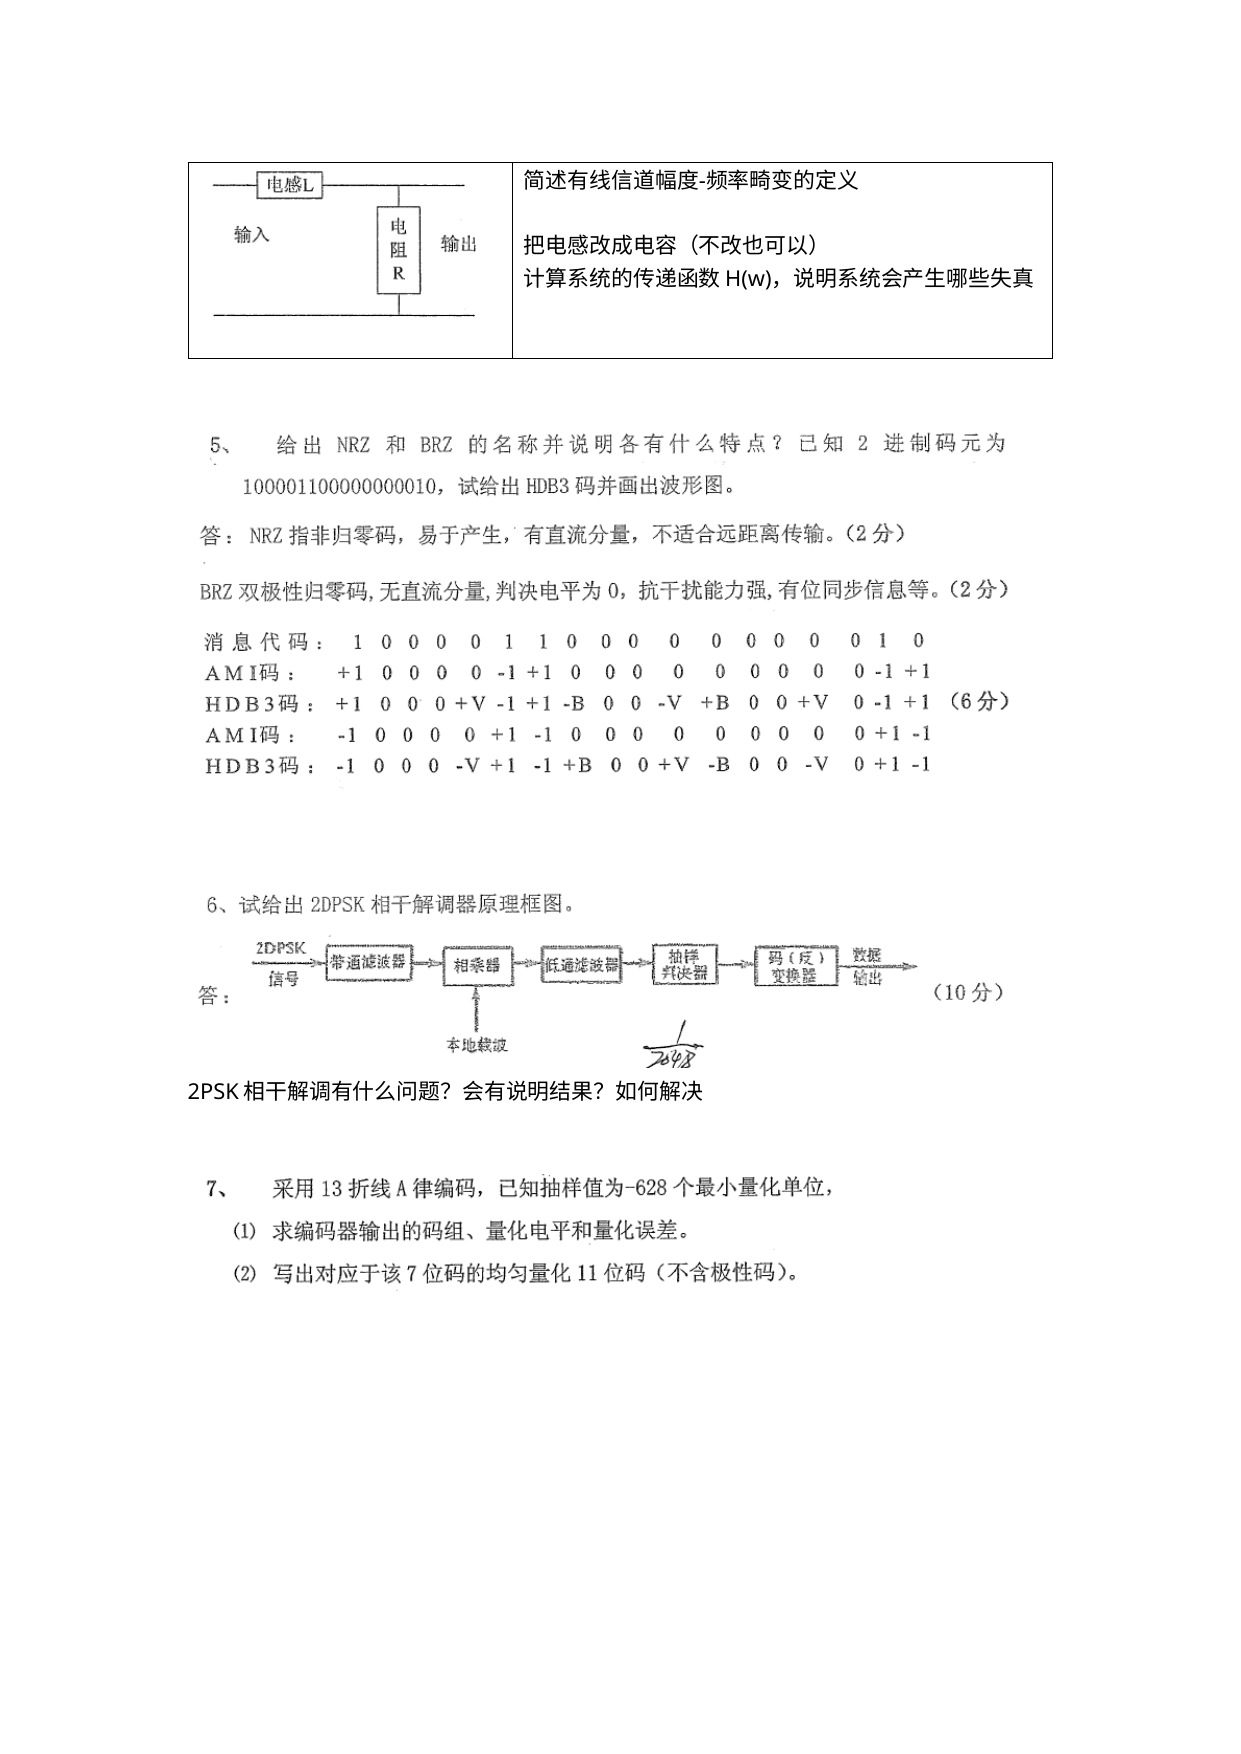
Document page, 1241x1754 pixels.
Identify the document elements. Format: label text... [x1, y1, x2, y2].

picture [199, 163, 498, 337]
picture [187, 1171, 919, 1294]
table_header 简述有线信道幅度-频率畸变的定义 把电感改成电容（不改也可以） 计算系统的传递函数H(w)，说明系统会产生哪些失真 [513, 163, 1052, 358]
picture [187, 879, 1021, 1068]
picture [187, 424, 1023, 790]
table_header [189, 163, 512, 358]
text 2PSK相干解调有什么问题？会有说明结果？如何解决 [187, 1074, 1053, 1107]
